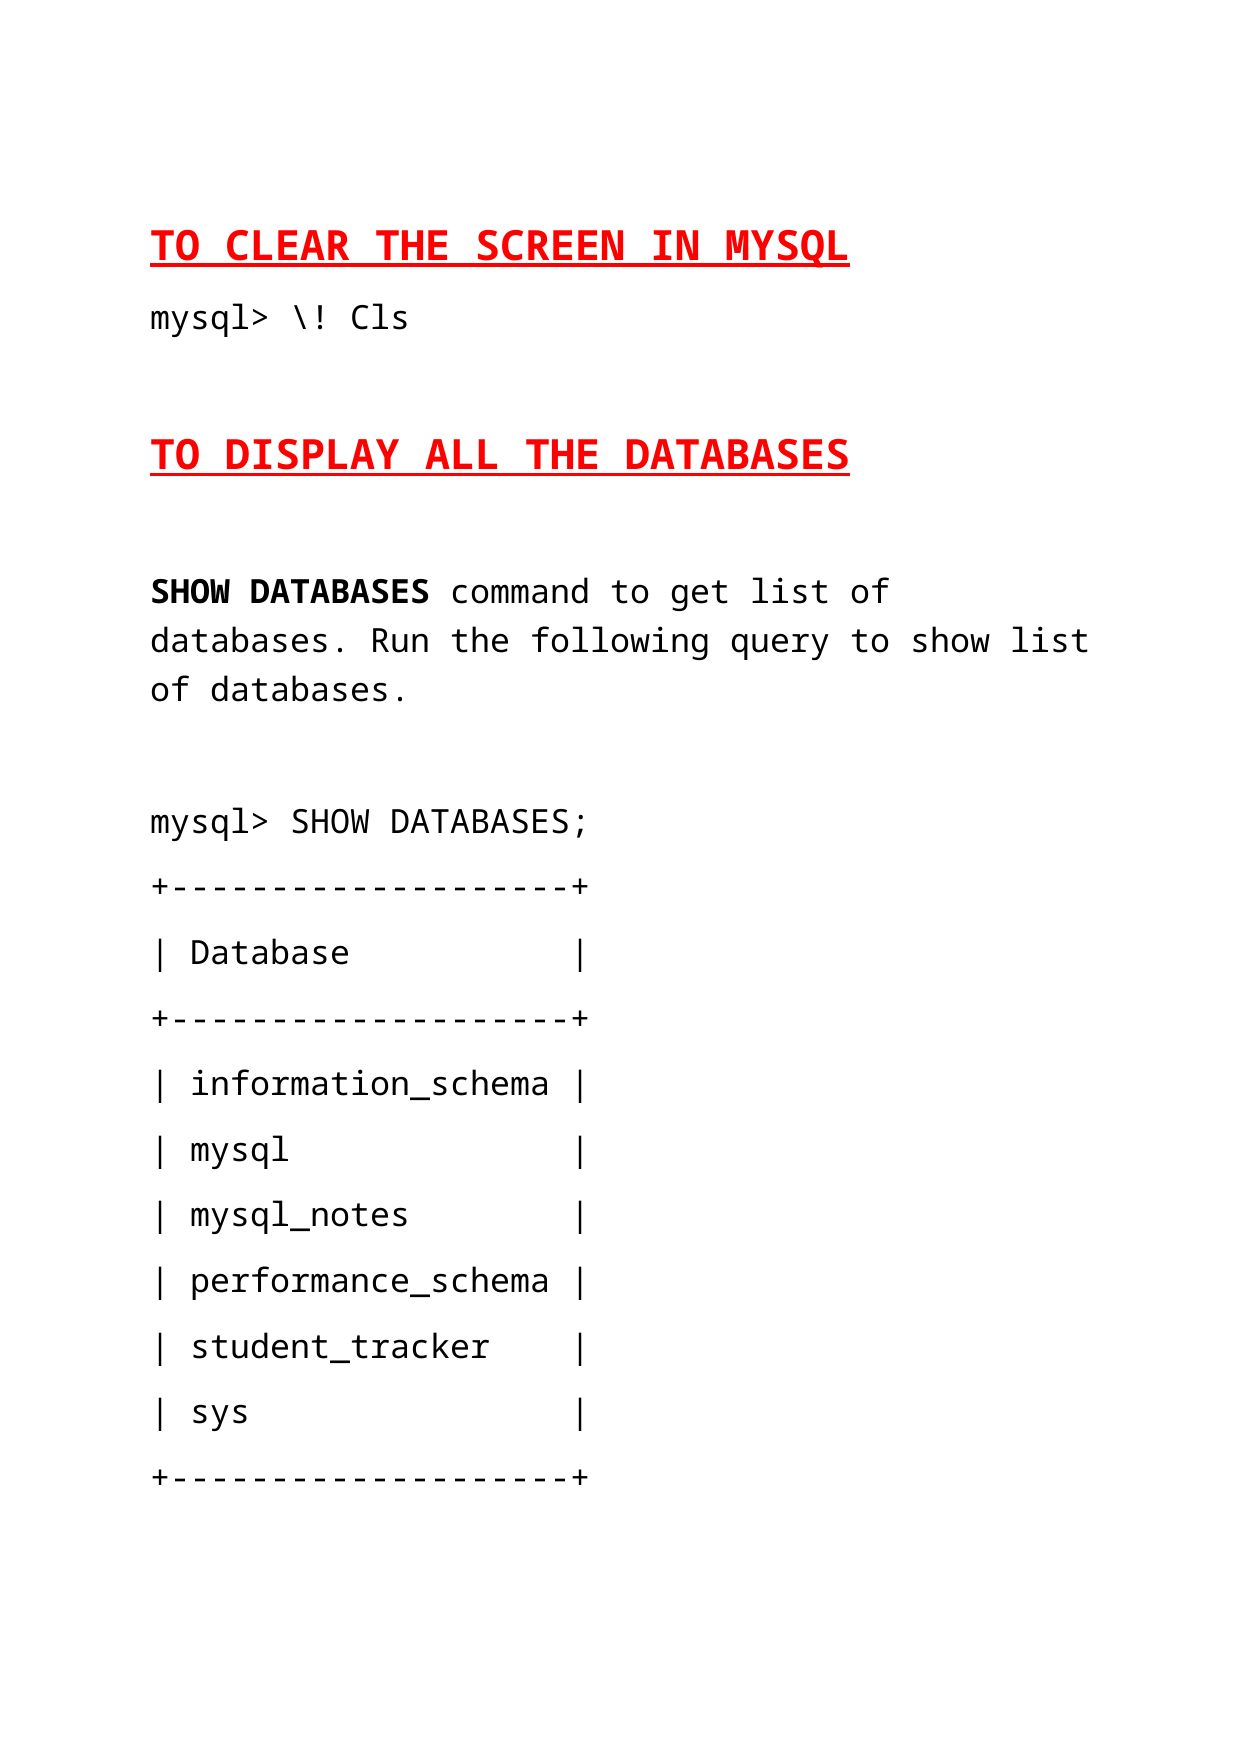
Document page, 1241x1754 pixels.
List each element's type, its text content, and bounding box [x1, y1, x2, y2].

text +--------------------+ [150, 1454, 1090, 1499]
text TO DISPLAY ALL THE DATABASES [150, 425, 1090, 482]
text mysql> \! Cls [150, 293, 1090, 339]
text | information_schema | [150, 1060, 1090, 1105]
text | mysql | [150, 1126, 1090, 1171]
text SHOW DATABASES command to get list of databases. Run the following query to show list of databases. [150, 568, 1090, 712]
text TO CLEAR THE SCREEN IN MYSQL [150, 216, 1090, 272]
text | performance_schema | [150, 1257, 1090, 1302]
text | Database | [150, 929, 1090, 974]
text | student_tracker | [150, 1322, 1090, 1368]
text | mysql_notes | [150, 1191, 1090, 1237]
text | sys | [150, 1388, 1090, 1433]
text mysql> SHOW DATABASES; [150, 797, 1090, 843]
text +--------------------+ [150, 994, 1090, 1040]
text +--------------------+ [150, 863, 1090, 908]
